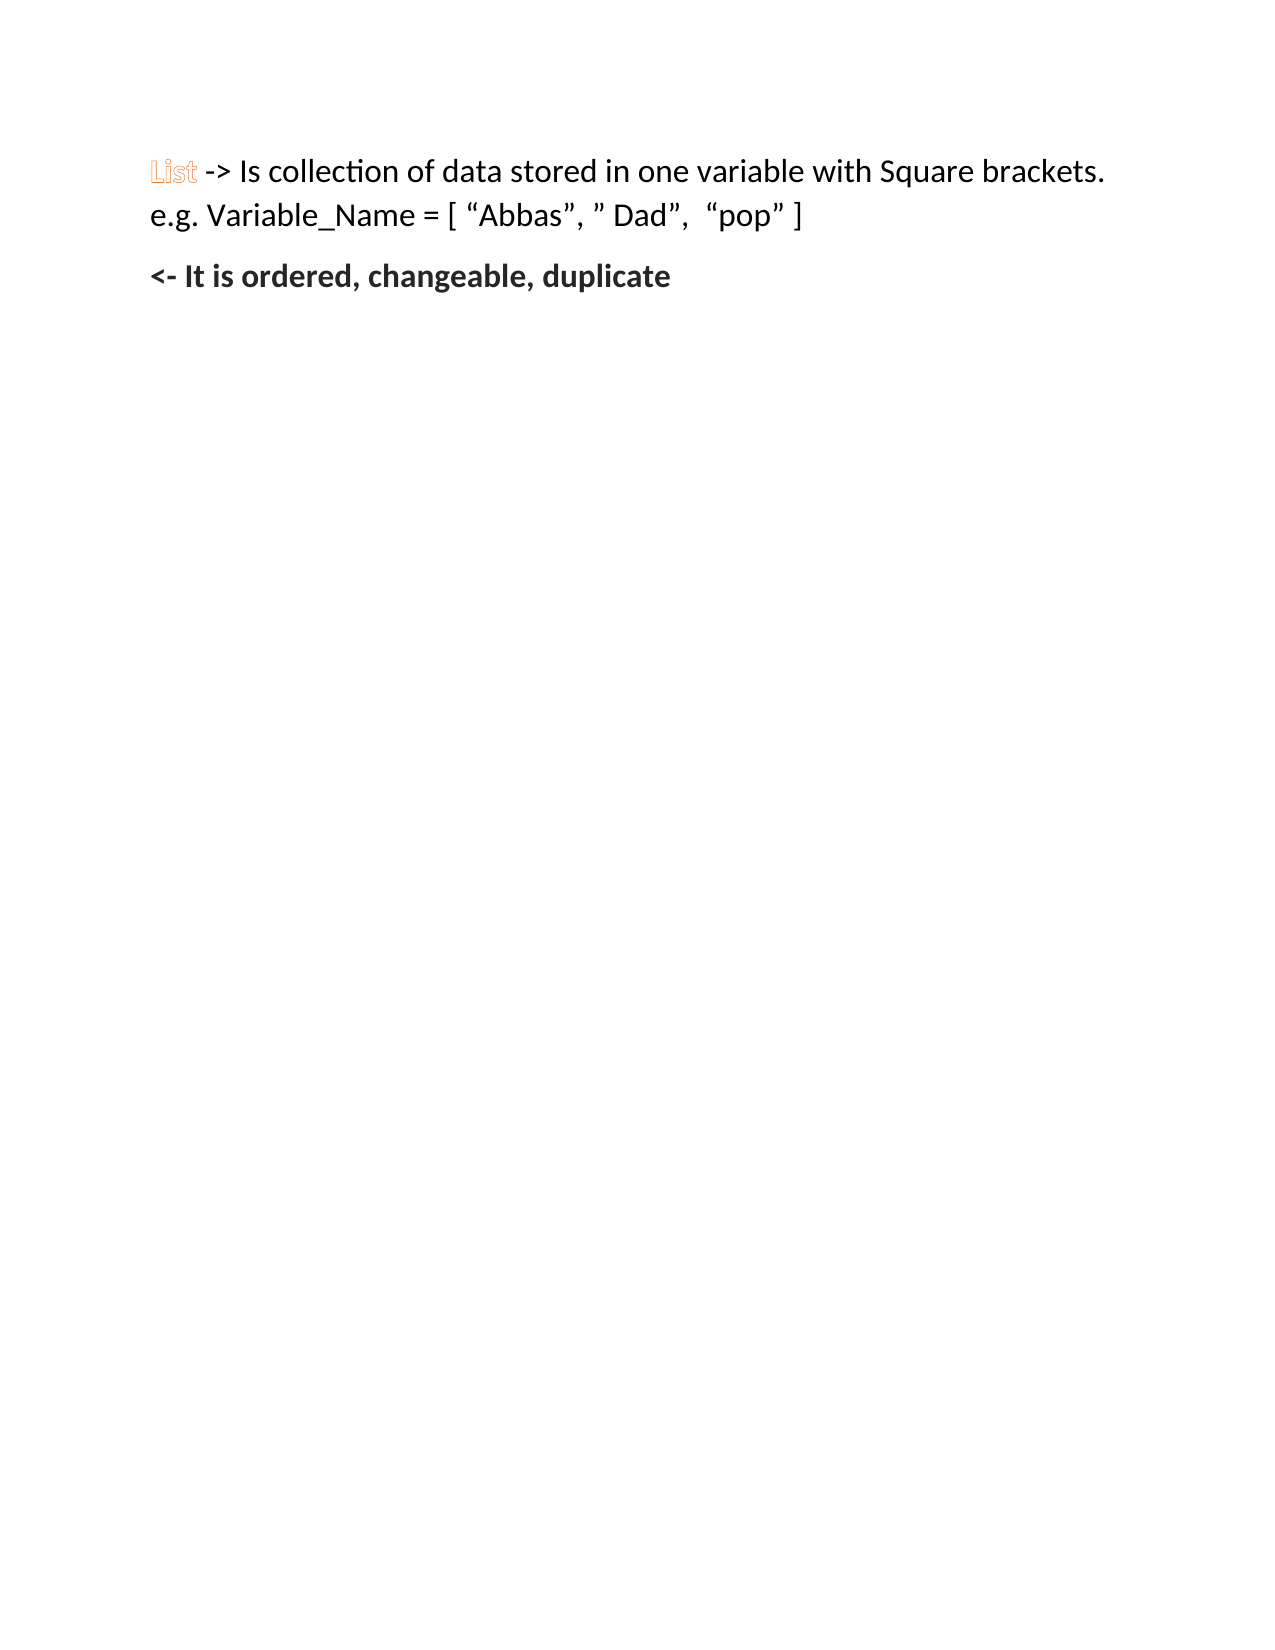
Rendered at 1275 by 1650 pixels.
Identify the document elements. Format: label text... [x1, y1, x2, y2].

text <- It is ordered, changeable, duplicate [150, 254, 1125, 295]
text List -> Is collection of data stored in one variable with Square brackets. e.g. Variable_Name = [ “Abbas”, ” Dad”, “pop” ] [150, 150, 1125, 235]
